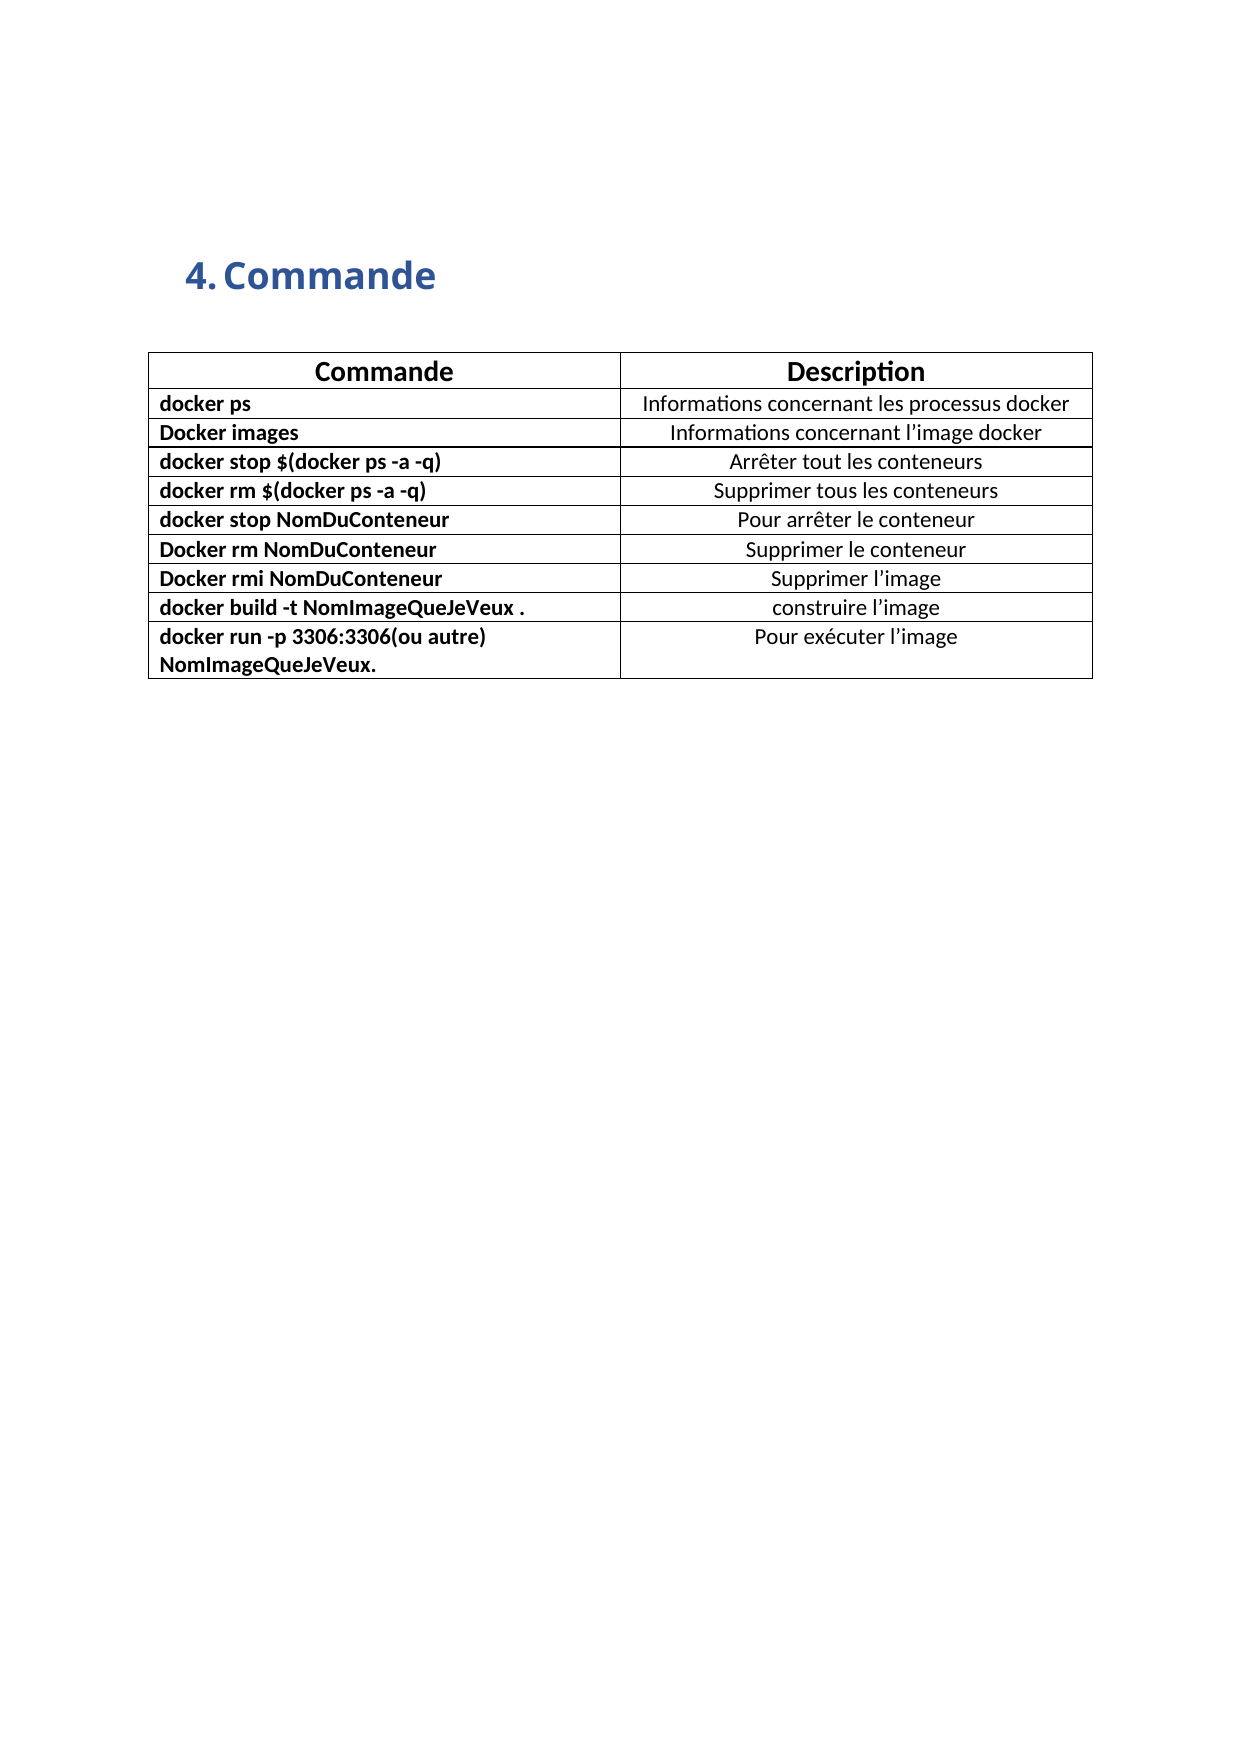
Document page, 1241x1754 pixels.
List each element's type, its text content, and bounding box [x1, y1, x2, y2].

table_cell Supprimer l’image [621, 564, 1092, 592]
table_header Commande [149, 353, 620, 388]
table_cell docker ps [149, 389, 620, 417]
table_header Description [621, 353, 1092, 388]
table_cell docker stop $(docker ps -a -q) [149, 448, 620, 476]
table_cell docker run -p 3306:3306(ou autre) NomImageQueJeVeux. [149, 622, 620, 678]
table_cell docker rm $(docker ps -a -q) [149, 477, 620, 504]
table_cell Informations concernant l’image docker [621, 419, 1092, 446]
table_cell construire l’image [621, 593, 1092, 621]
table_cell docker build -t NomImageQueJeVeux . [149, 593, 620, 621]
table_cell Arrêter tout les conteneurs [621, 448, 1092, 476]
subtitle Commande [185, 250, 1093, 301]
table_cell Pour exécuter l’image [621, 622, 1092, 678]
table_cell Docker rm NomDuConteneur [149, 535, 620, 563]
table_cell Supprimer tous les conteneurs [621, 477, 1092, 504]
table_cell Docker images [149, 419, 620, 446]
table_cell docker stop NomDuConteneur [149, 506, 620, 534]
table_cell Informations concernant les processus docker [621, 389, 1092, 417]
table_cell Pour arrêter le conteneur [621, 506, 1092, 534]
table_cell Supprimer le conteneur [621, 535, 1092, 563]
table_cell Docker rmi NomDuConteneur [149, 564, 620, 592]
